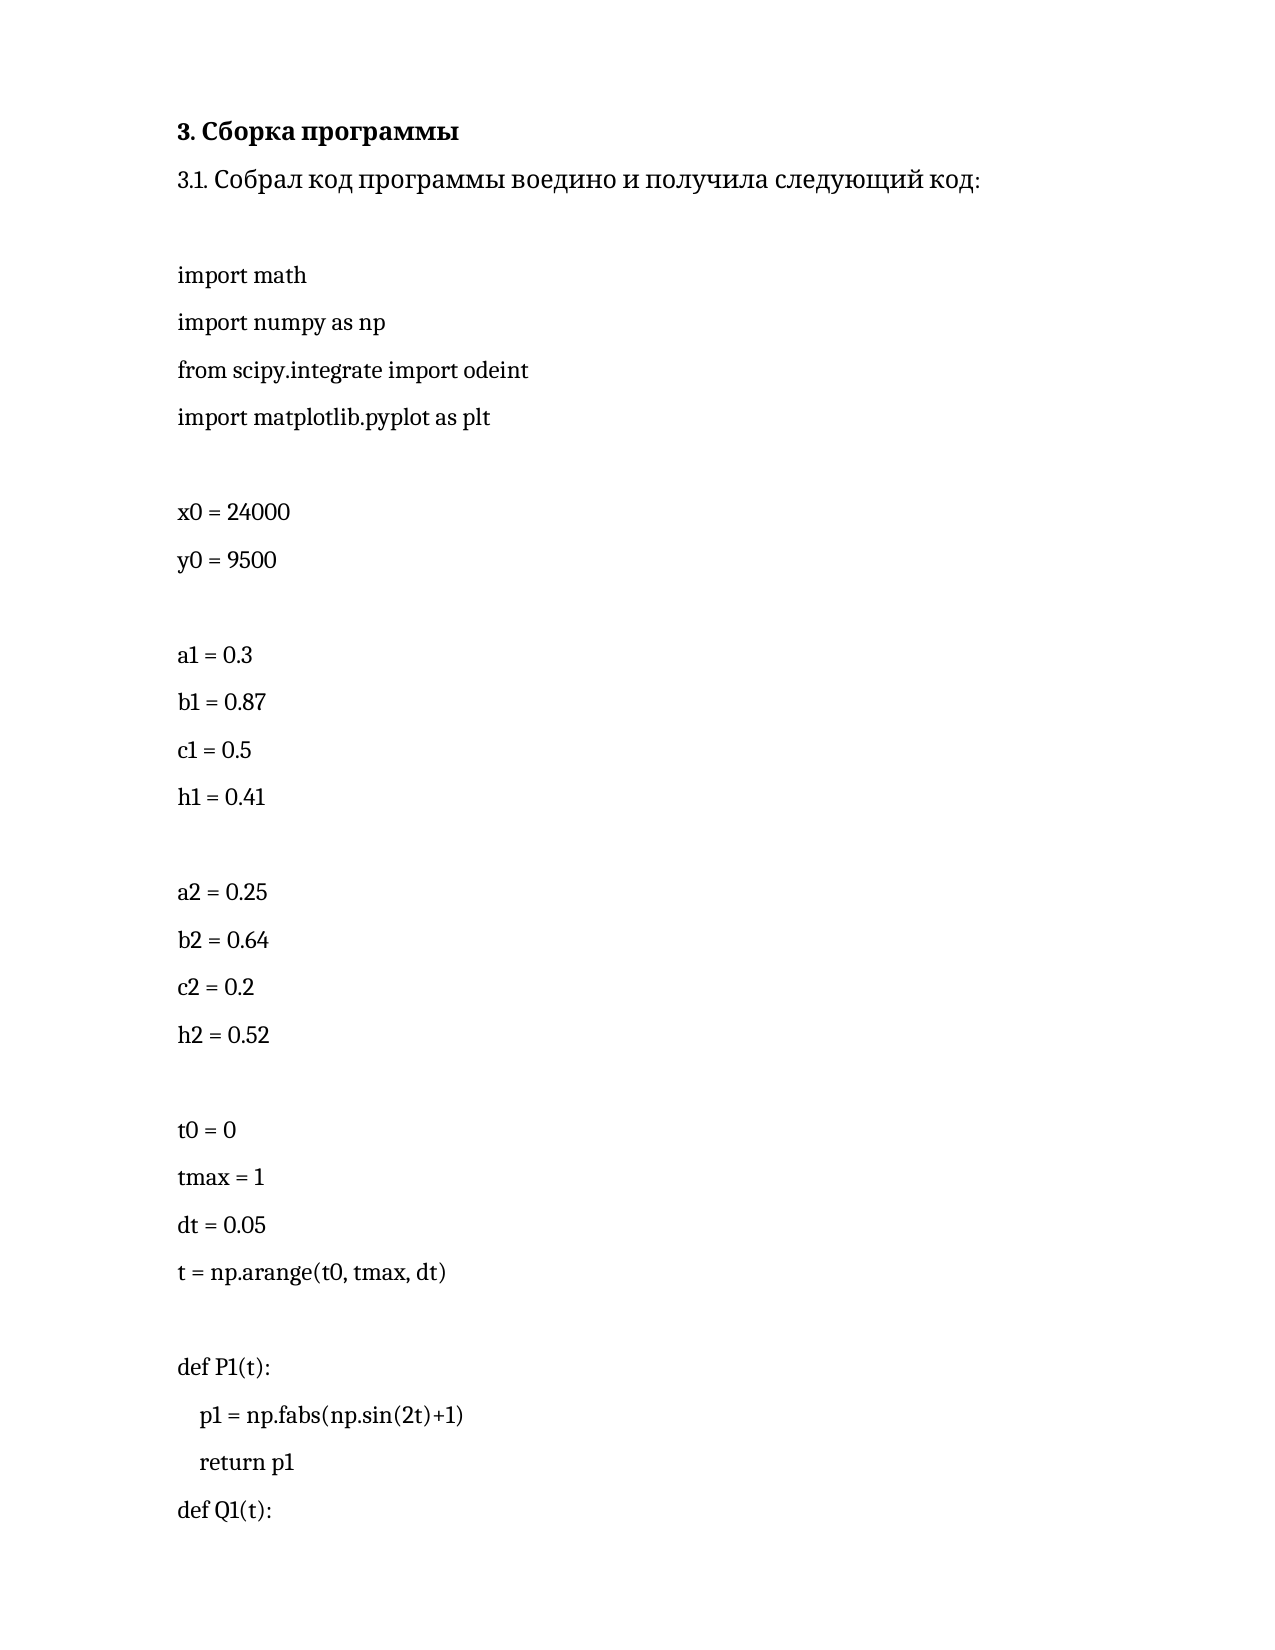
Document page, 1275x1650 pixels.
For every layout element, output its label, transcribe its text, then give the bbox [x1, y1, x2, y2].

text import matplotlib.pyplot as plt [177, 403, 1186, 432]
text dt = 0.05 [177, 1211, 1186, 1239]
text t = np.arange(t0, tmax, dt) [177, 1258, 1186, 1287]
text c1 = 0.5 [177, 736, 1186, 764]
text x0 = 24000 [177, 498, 1186, 527]
text c2 = 0.2 [177, 973, 1186, 1002]
text b2 = 0.64 [177, 926, 1186, 954]
text h1 = 0.41 [177, 783, 1186, 812]
text 3. Сборка программы [177, 118, 1186, 147]
text import numpy as np [177, 308, 1186, 337]
text t0 = 0 [177, 1116, 1186, 1144]
text return p1 [177, 1448, 1186, 1477]
text import math [177, 261, 1186, 289]
text a2 = 0.25 [177, 878, 1186, 907]
text p1 = np.fabs(np.sin(2t)+1) [177, 1401, 1186, 1429]
text 3.1. Собрал код программы воедино и получила следующий код: [177, 166, 1186, 194]
text b1 = 0.87 [177, 688, 1186, 717]
text h2 = 0.52 [177, 1021, 1186, 1049]
text from scipy.integrate import odeint [177, 356, 1186, 384]
text def Q1(t): [177, 1496, 1186, 1524]
text def P1(t): [177, 1353, 1186, 1382]
text tmax = 1 [177, 1163, 1186, 1192]
text y0 = 9500 [177, 546, 1186, 574]
text a1 = 0.3 [177, 641, 1186, 669]
